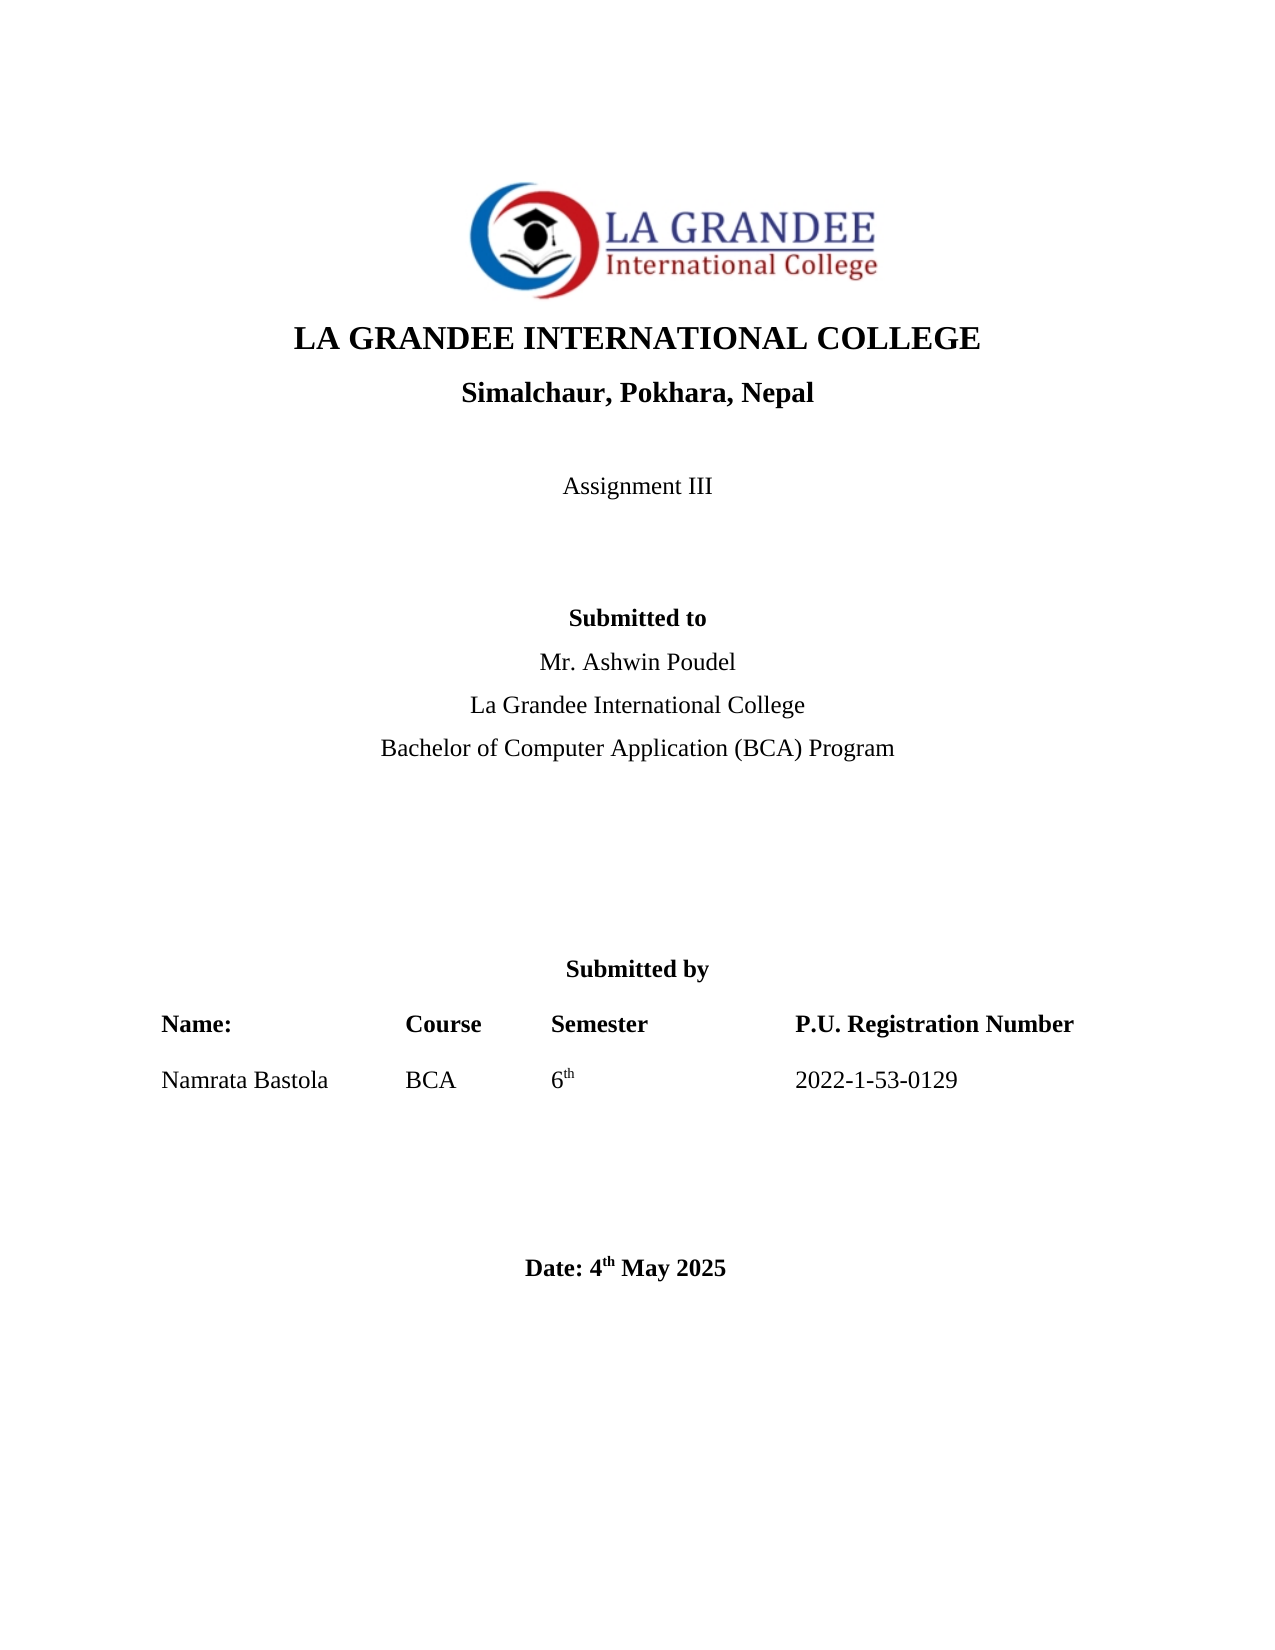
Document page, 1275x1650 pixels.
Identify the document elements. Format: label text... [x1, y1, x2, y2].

table_cell BCA [394, 1052, 539, 1108]
table_header Name: [150, 997, 394, 1052]
text Simalchaur, Pokhara, Nepal [150, 375, 1125, 409]
text Submitted to [150, 603, 1125, 632]
picture [465, 180, 885, 303]
table_cell Namrata Bastola [150, 1052, 394, 1108]
text Submitted by [150, 954, 1125, 982]
table_header Semester [540, 997, 784, 1052]
text La Grandee International College [150, 690, 1125, 718]
text LA GRANDEE INTERNATIONAL COLLEGE [150, 318, 1125, 356]
table_cell 2022-1-53-0129 [784, 1052, 1125, 1108]
table_header P.U. Registration Number [784, 997, 1125, 1052]
text Assignment III [150, 471, 1125, 500]
text Mr. Ashwin Poudel [150, 647, 1125, 675]
table_header Course [394, 997, 539, 1052]
text Bachelor of Computer Application (BCA) Program [150, 733, 1125, 762]
text Date: 4th May 2025 [525, 1253, 1125, 1282]
table_cell 6th [540, 1052, 784, 1108]
